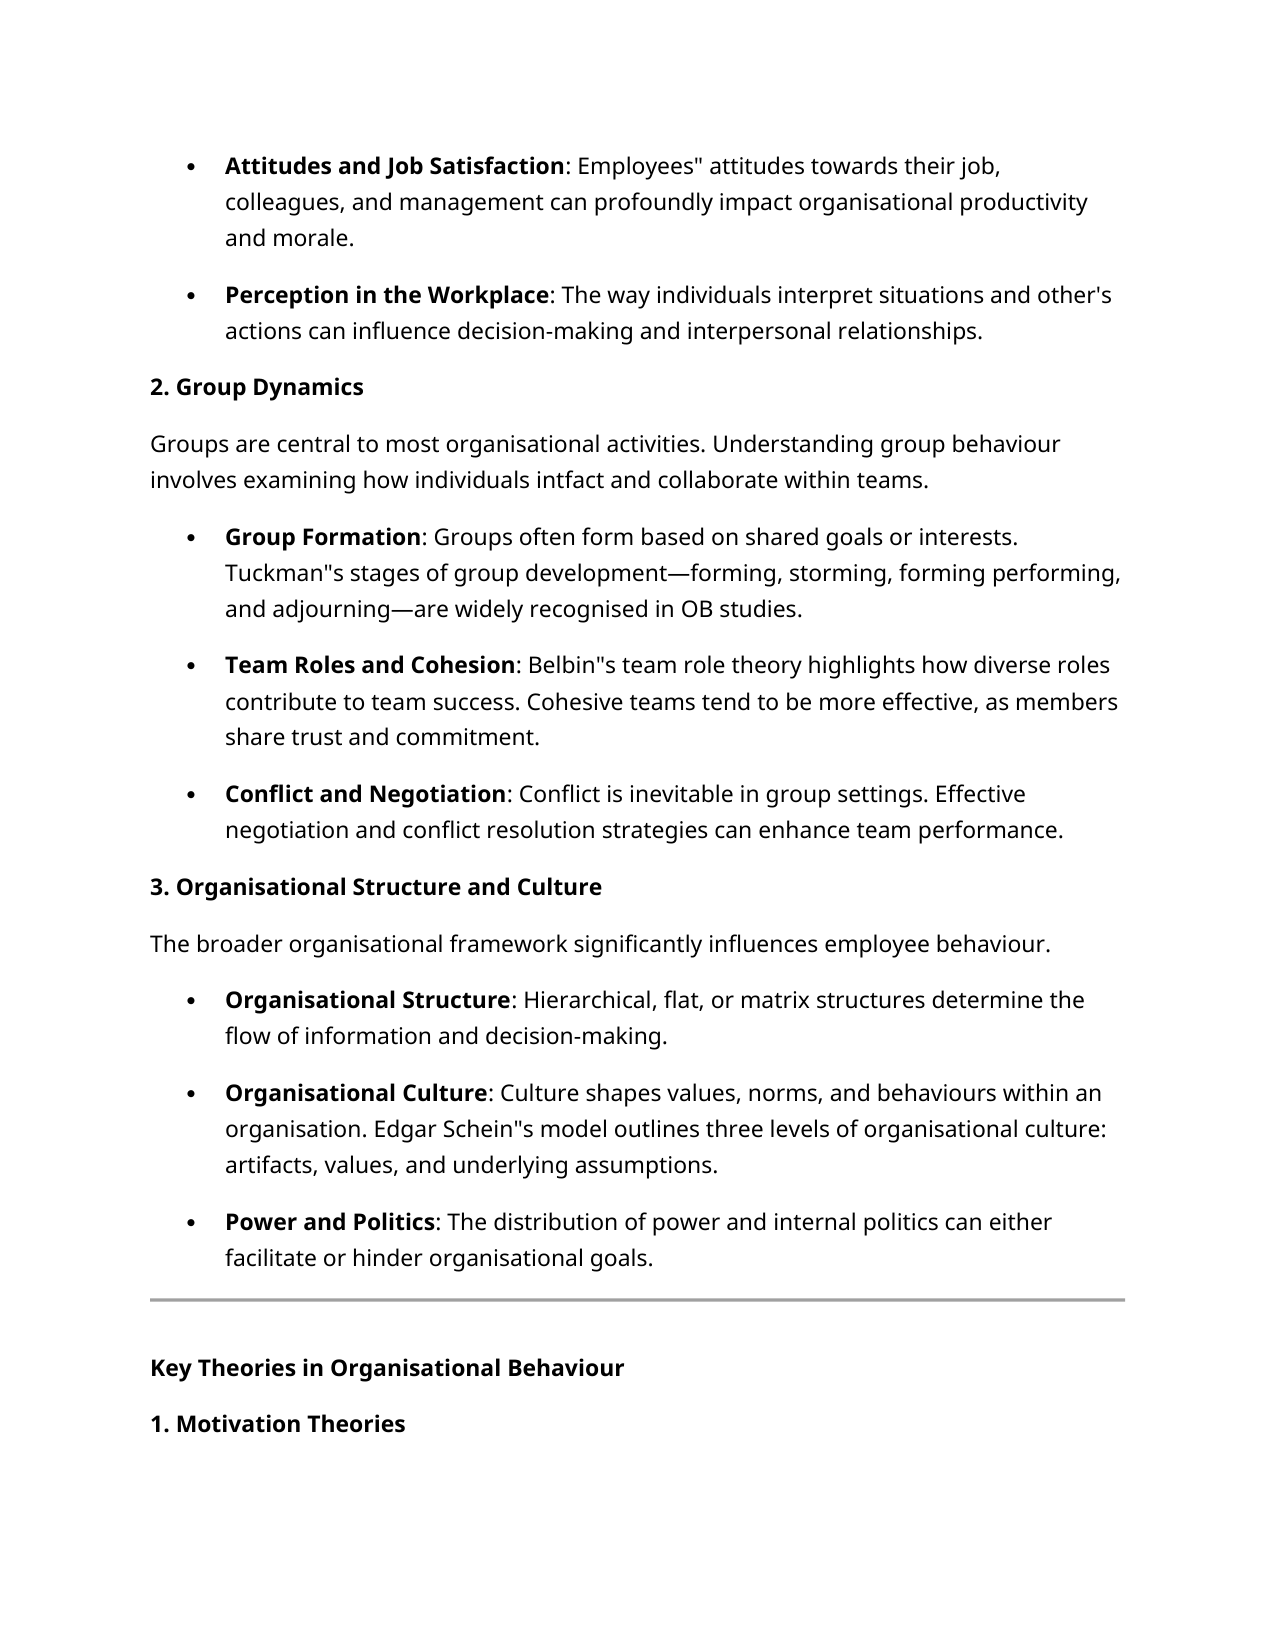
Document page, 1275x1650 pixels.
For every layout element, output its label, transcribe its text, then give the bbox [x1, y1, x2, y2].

text Groups are central to most organisational activities. Understanding group behaviour involves examining how individuals intfact and collaborate within teams. [150, 428, 1125, 495]
text Key Theories in Organisational Behaviour [150, 1351, 1125, 1383]
list Attitudes and Job Satisfaction: Employees" attitudes towards their job, colleagues, and management can profoundly impact organisational productivity and morale. [187, 150, 1125, 253]
list Organisational Culture: Culture shapes values, norms, and behaviours within an organisation. Edgar Schein"s model outlines three levels of organisational culture: artifacts, values, and underlying assumptions. [187, 1077, 1125, 1180]
list Conflict and Negotiation: Conflict is inevitable in group settings. Effective negotiation and conflict resolution strategies can enhance team performance. [187, 778, 1125, 845]
list Group Formation: Groups often form based on shared goals or interests. Tuckman"s stages of group development—forming, storming, forming performing, and adjourning—are widely recognised in OB studies. [187, 521, 1125, 624]
list Organisational Structure: Hierarchical, flat, or matrix structures determine the flow of information and decision-making. [187, 984, 1125, 1052]
list Power and Politics: The distribution of power and internal politics can either facilitate or hinder organisational goals. [187, 1206, 1125, 1273]
text The broader organisational framework significantly influences employee behaviour. [150, 928, 1125, 959]
list Perception in the Workplace: The way individuals interpret situations and other's actions can influence decision-making and interpersonal relationships. [187, 279, 1125, 346]
text 2. Group Dynamics [150, 371, 1125, 403]
list Team Roles and Cohesion: Belbin"s team role theory highlights how diverse roles contribute to team success. Cohesive teams tend to be more effective, as members share trust and commitment. [187, 649, 1125, 753]
text 1. Motivation Theories [150, 1408, 1125, 1439]
text 3. Organisational Structure and Culture [150, 871, 1125, 902]
